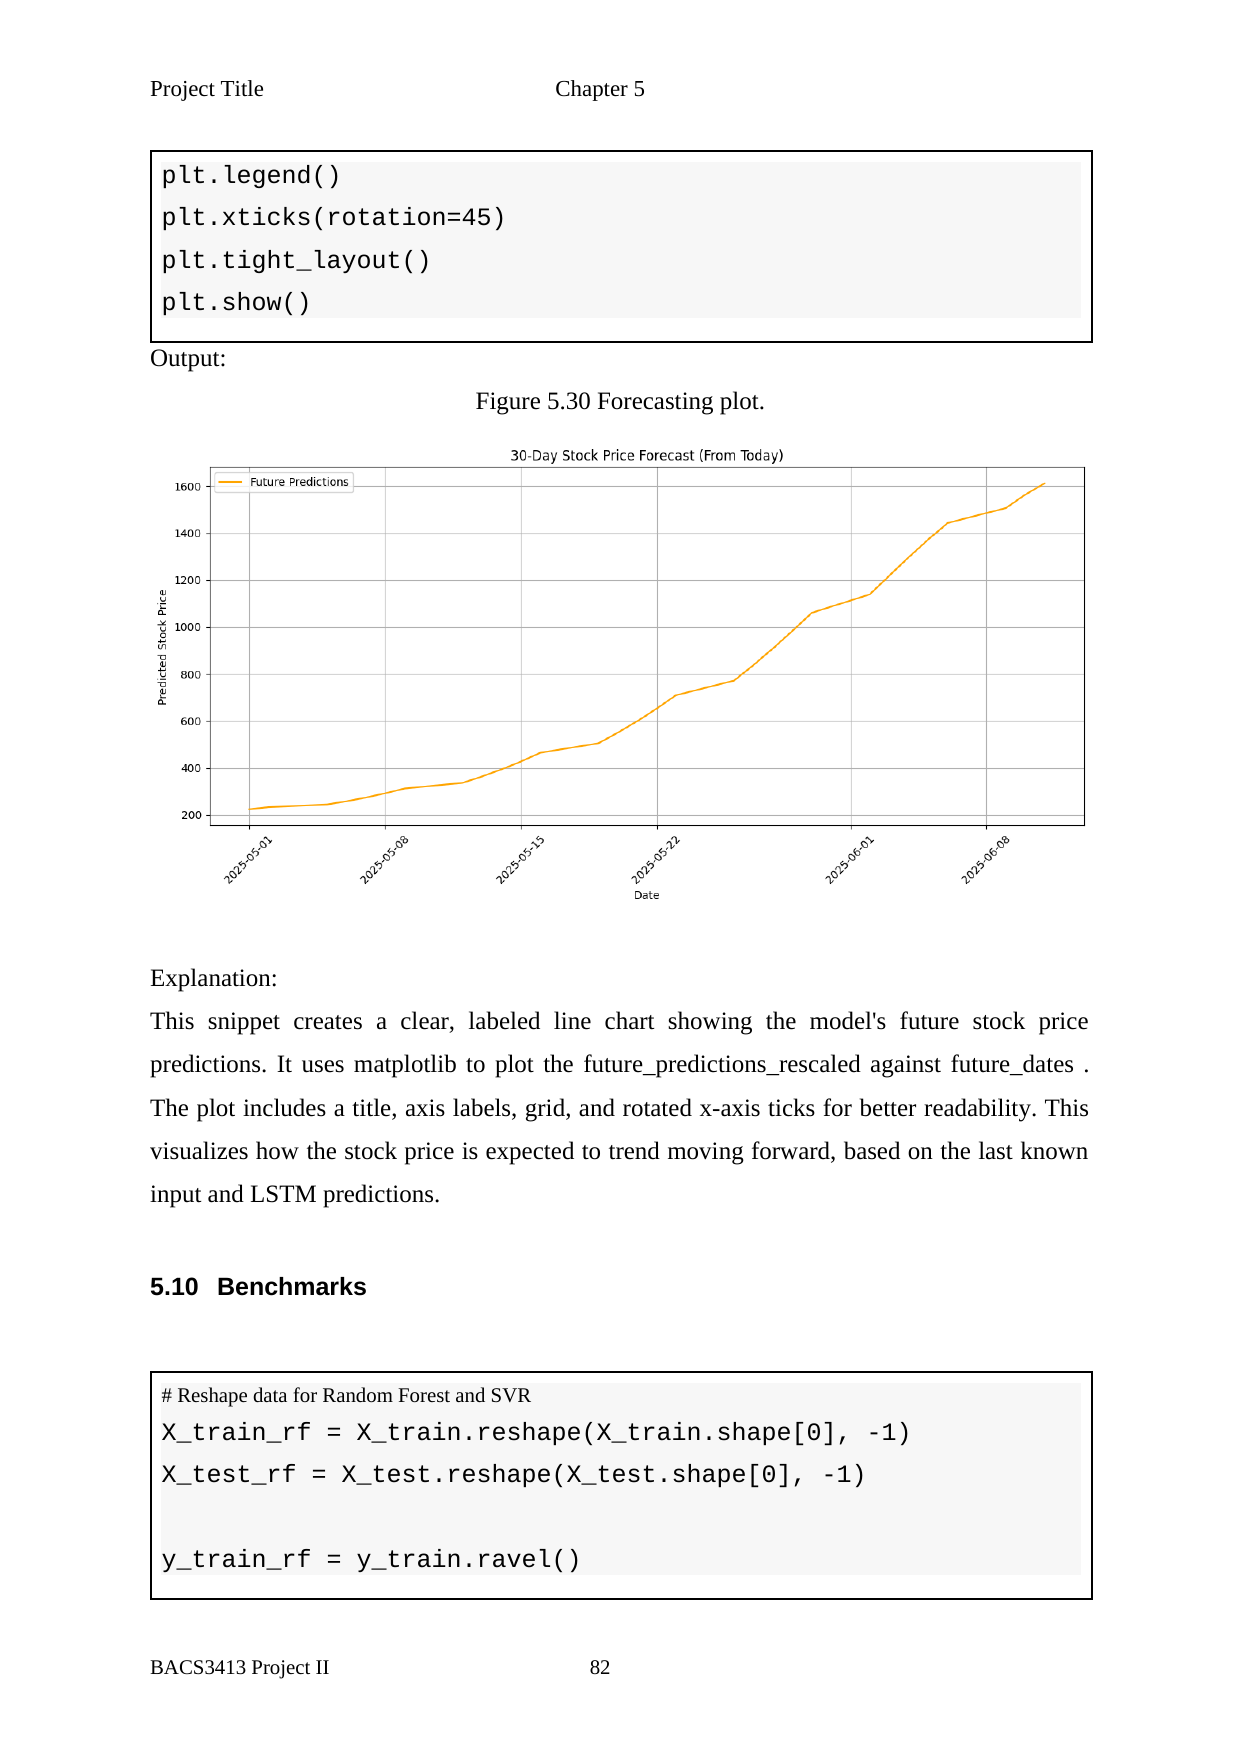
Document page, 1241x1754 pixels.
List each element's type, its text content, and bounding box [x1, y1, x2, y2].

text This snippet creates a clear, labeled line chart showing the model's future stock price predictions. It uses matplotlib to plot the future_predictions_rescaled against future_dates . The plot includes a title, axis labels, grid, and rotated x-axis ticks for better readability. This visualizes how the stock price is expected to trend moving forward, based on the last known input and LSTM predictions. [150, 1006, 1090, 1208]
text Output: [150, 343, 1090, 372]
text Explanation: [150, 963, 1090, 992]
picture [150, 441, 1091, 909]
subtitle Benchmarks [150, 1272, 1090, 1301]
text Figure 5.30 Forecasting plot. [150, 386, 1090, 415]
